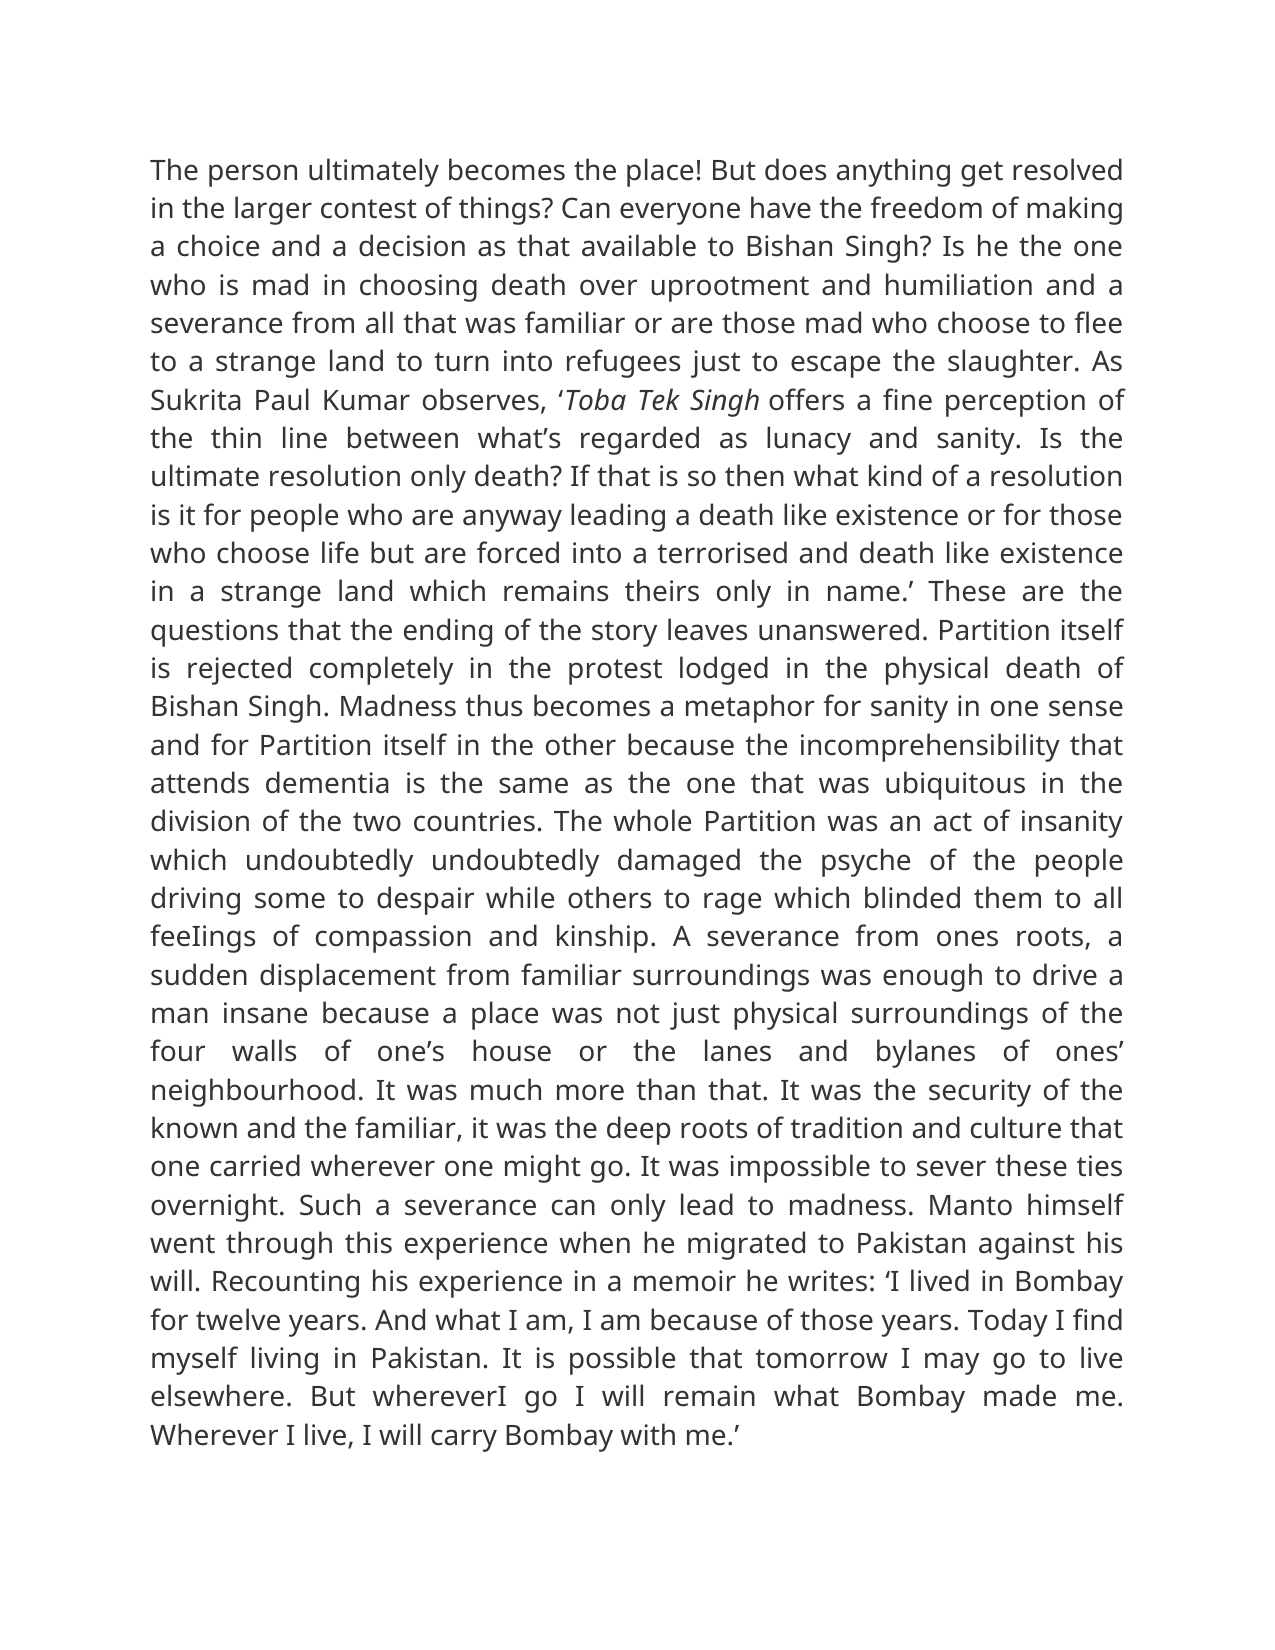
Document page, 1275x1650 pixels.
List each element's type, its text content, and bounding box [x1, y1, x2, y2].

text The person ultimately becomes the place! But does anything get resolved in the larger contest of things? Can everyone have the freedom of making a choice and a decision as that available to Bishan Singh? Is he the one who is mad in choosing death over uprootment and humiliation and a severance from all that was familiar or are those mad who choose to flee to a strange land to turn into refugees just to escape the slaughter. As Sukrita Paul Kumar observes, ‘Toba Tek Singh offers a fine perception of the thin line between what’s regarded as lunacy and sanity. Is the ultimate resolution only death? If that is so then what kind of a resolution is it for people who are anyway leading a death like existence or for those who choose life but are forced into a terrorised and death like existence in a strange land which remains theirs only in name.’ These are the questions that the ending of the story leaves unanswered. Partition itself is rejected completely in the protest lodged in the physical death of Bishan Singh. Madness thus becomes a metaphor for sanity in one sense and for Partition itself in the other because the incomprehensibility that attends dementia is the same as the one that was ubiquitous in the division of the two countries. The whole Partition was an act of insanity which undoubtedly undoubtedly damaged the psyche of the people driving some to despair while others to rage which blinded them to all feeIings of compassion and kinship. A severance from ones roots, a sudden displacement from familiar surroundings was enough to drive a man insane because a place was not just physical surroundings of the four walls of one’s house or the lanes and bylanes of ones’ neighbourhood. It was much more than that. It was the security of the known and the familiar, it was the deep roots of tradition and culture that one carried wherever one might go. It was impossible to sever these ties overnight. Such a severance can only lead to madness. Manto himself went through this experience when he migrated to Pakistan against his will. Recounting his experience in a memoir he writes: ‘I lived in Bombay for twelve years. And what I am, I am because of those years. Today I find myself living in Pakistan. It is possible that tomorrow I may go to live elsewhere. But whereverI go I will remain what Bombay made me. Wherever I live, I will carry Bombay with me.’ [150, 150, 1125, 1453]
